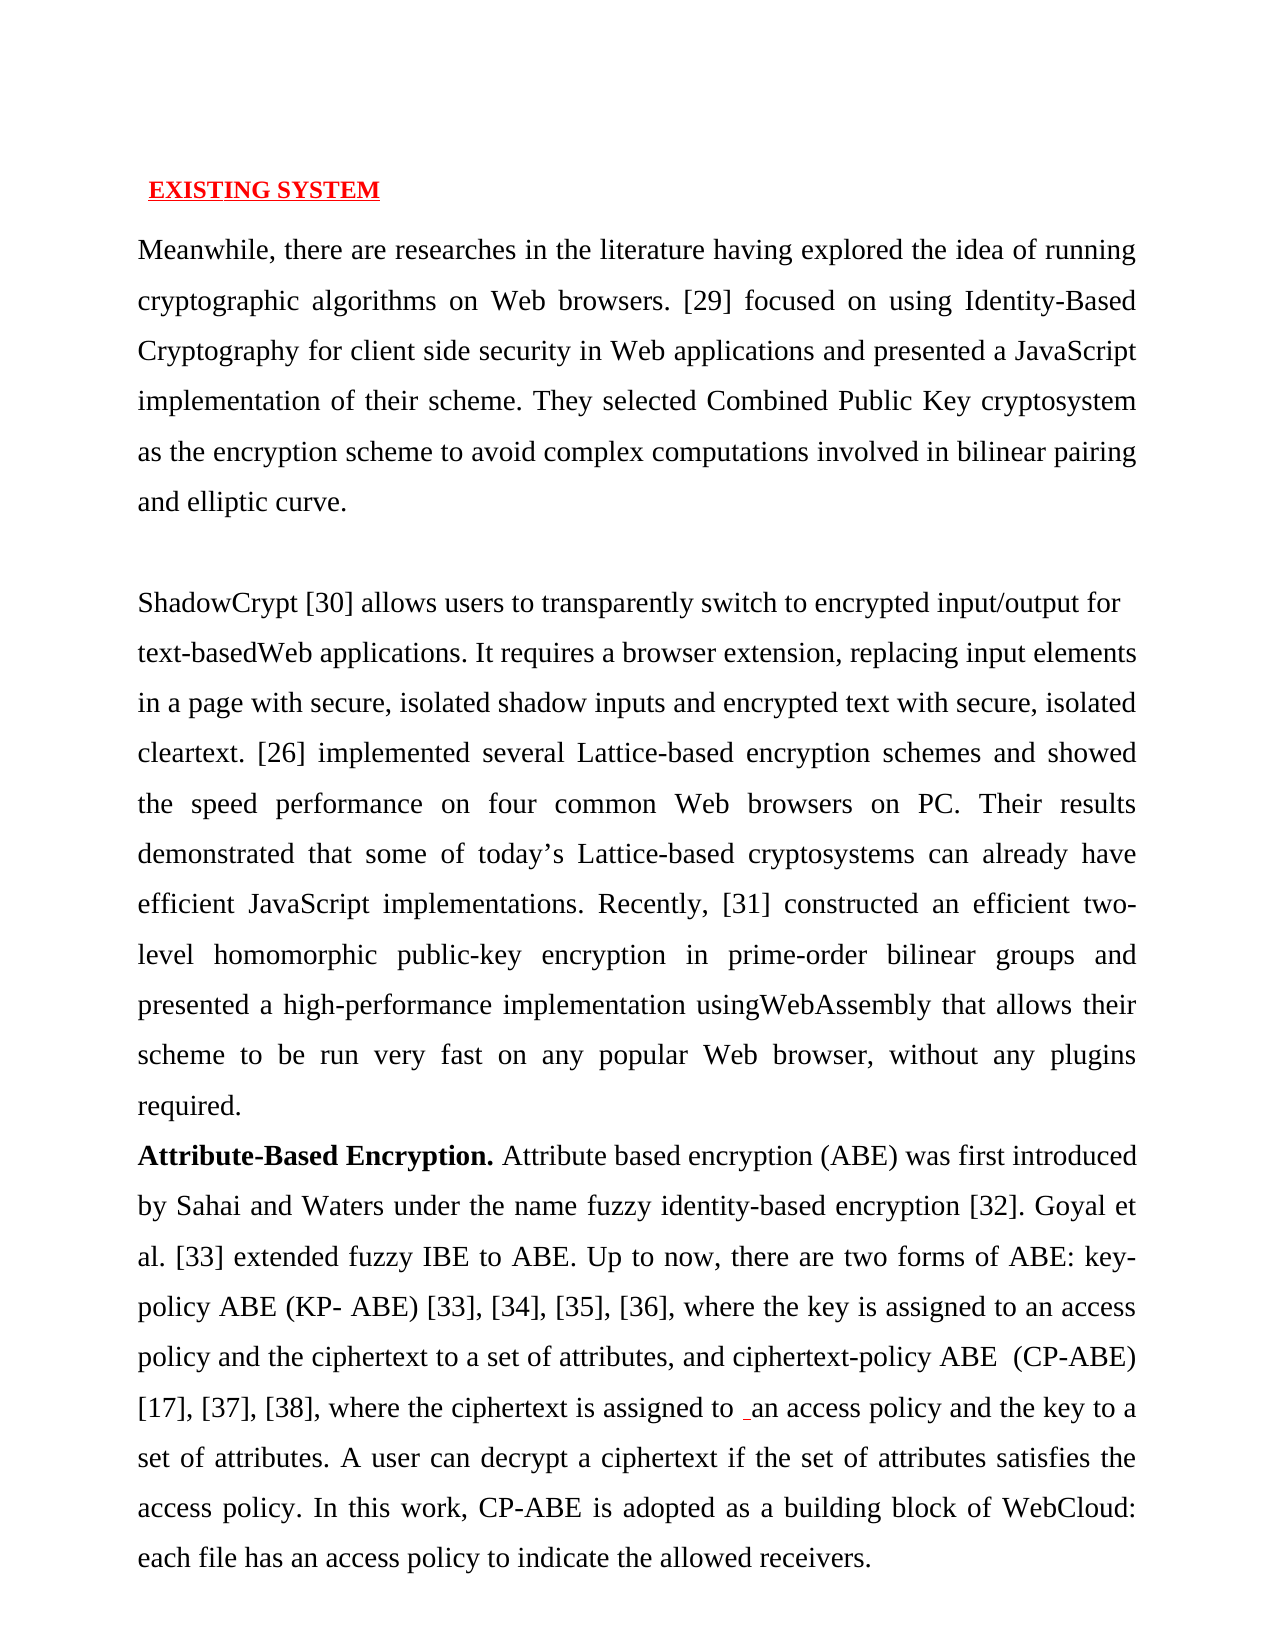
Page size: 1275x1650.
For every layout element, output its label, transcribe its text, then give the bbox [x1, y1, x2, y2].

text Attribute-Based Encryption. Attribute based encryption (ABE) was first introduced by Sahai and Waters under the name fuzzy identity-based encryption [32]. Goyal et al. [33] extended fuzzy IBE to ABE. Up to now, there are two forms of ABE: key-policy ABE (KP- ABE) [33], [34], [35], [36], where the key is assigned to an access policy and the ciphertext to a set of attributes, and ciphertext-policy ABE (CP-ABE) [17], [37], [38], where the ciphertext is assigned to an access policy and the key to a set of attributes. A user can decrypt a ciphertext if the set of attributes satisfies the access policy. In this work, CP-ABE is adopted as a building block of WebCloud: each file has an access policy to indicate the allowed receivers. [137, 1138, 1137, 1574]
text Meanwhile, there are researches in the literature having explored the idea of running cryptographic algorithms on Web browsers. [29] focused on using Identity-Based Cryptography for client side security in Web applications and presented a JavaScript implementation of their scheme. They selected Combined Public Key cryptosystem as the encryption scheme to avoid complex computations involved in bilinear pairing and elliptic curve. [137, 232, 1137, 518]
text EXISTING SYSTEM [148, 175, 386, 204]
text ShadowCrypt [30] allows users to transparently switch to encrypted input/output for [137, 585, 1137, 618]
text text-basedWeb applications. It requires a browser extension, replacing input elements in a page with secure, isolated shadow inputs and encrypted text with secure, isolated cleartext. [26] implemented several Lattice-based encryption schemes and showed the speed performance on four common Web browsers on PC. Their results demonstrated that some of today’s Lattice-based cryptosystems can already have efficient JavaScript implementations. Recently, [31] constructed an efficient two-level homomorphic public-key encryption in prime-order bilinear groups and presented a high-performance implementation usingWebAssembly that allows their scheme to be run very fast on any popular Web browser, without any plugins required. [137, 635, 1137, 1121]
